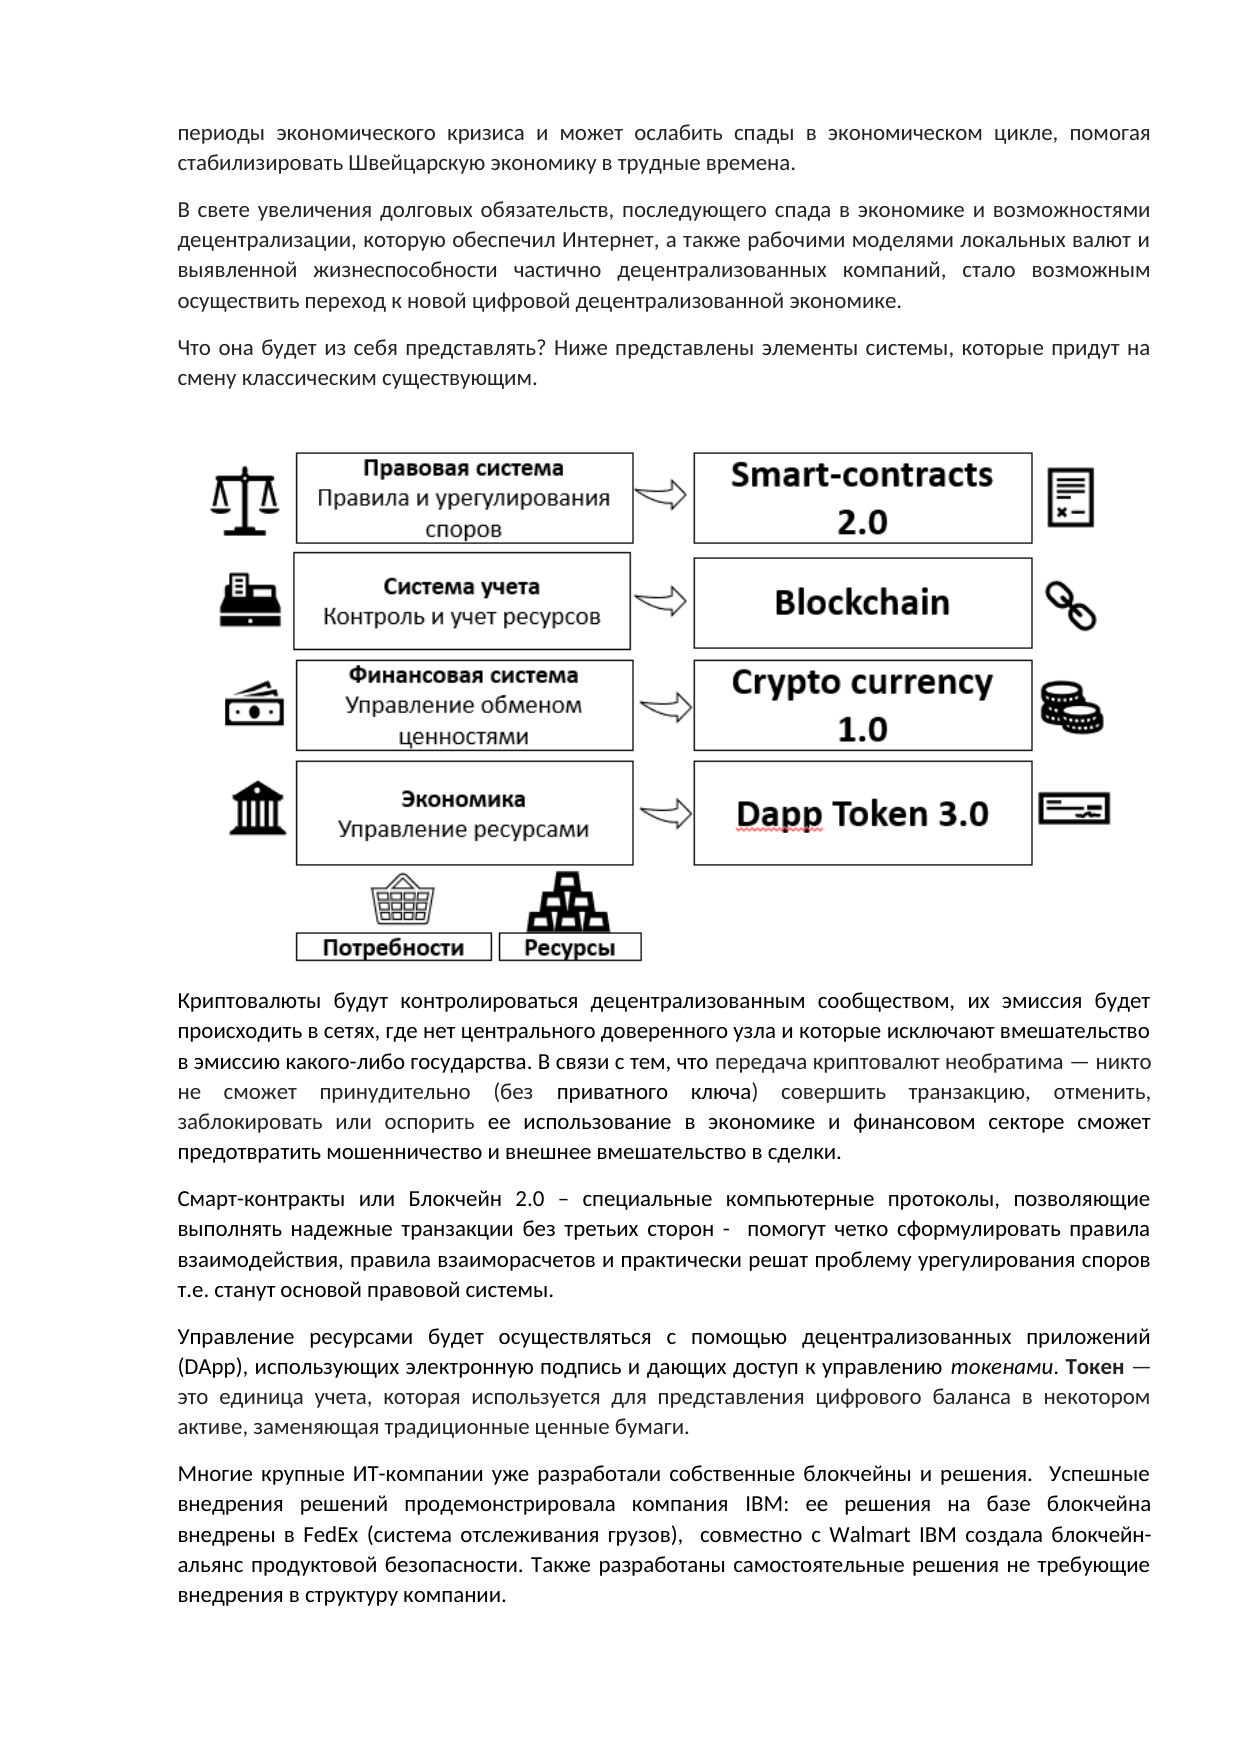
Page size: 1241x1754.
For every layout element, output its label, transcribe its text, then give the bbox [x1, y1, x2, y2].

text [177, 118, 1152, 176]
text Многие крупные ИТ-компании уже разработали собственные блокчейны и решения. Успешные внедрения решений продемонстрировала компания IBM: ее решения на базе блокчейна внедрены в FedEx (система отслеживания грузов), совместно с Walmart IBM создала блокчейн-альянс продуктовой безопасности. Также разработаны самостоятельные решения не требующие внедрения в структуру компании. [177, 1459, 1152, 1608]
text В свете увеличения долговых обязательств, последующего спада в экономике и возможностями децентрализации, которую обеспечил Интернет, а также рабочими моделями локальных валют и выявленной жизнеспособности частично децентрализованных компаний, стало возможным осуществить переход к новой цифровой децентрализованной экономике. [177, 195, 1152, 314]
picture [194, 409, 1135, 968]
text Управление ресурсами будет осуществляться с помощью децентрализованных приложений (DApp), использующих электронную подпись и дающих доступ к управлению токенами. Токен — это единица учета, которая используется для представления цифрового баланса в некотором активе, заменяющая традиционные ценные бумаги. [177, 1322, 1152, 1440]
text Смарт-контракты или Блокчейн 2.0 – специальные компьютерные протоколы, позволяющие выполнять надежные транзакции без третьих сторон - помогут четко сформулировать правила взаимодействия, правила взаиморасчетов и практически решат проблему урегулирования споров т.е. станут основой правовой системы. [177, 1184, 1152, 1303]
text Что она будет из себя представлять? Ниже представлены элементы системы, которые придут на смену классическим существующим. [177, 333, 1152, 391]
text Криптовалюты будут контролироваться децентрализованным сообществом, их эмиссия будет происходить в сетях, где нет центрального доверенного узла и которые исключают вмешательство в эмиссию какого-либо государства. В связи с тем, что передача криптовалют необратима — никто не сможет принудительно (без приватного ключа) совершить транзакцию, отменить, заблокировать или оспорить ее использование в экономике и финансовом секторе сможет предотвратить мошенничество и внешнее вмешательство в сделки. [177, 986, 1152, 1165]
